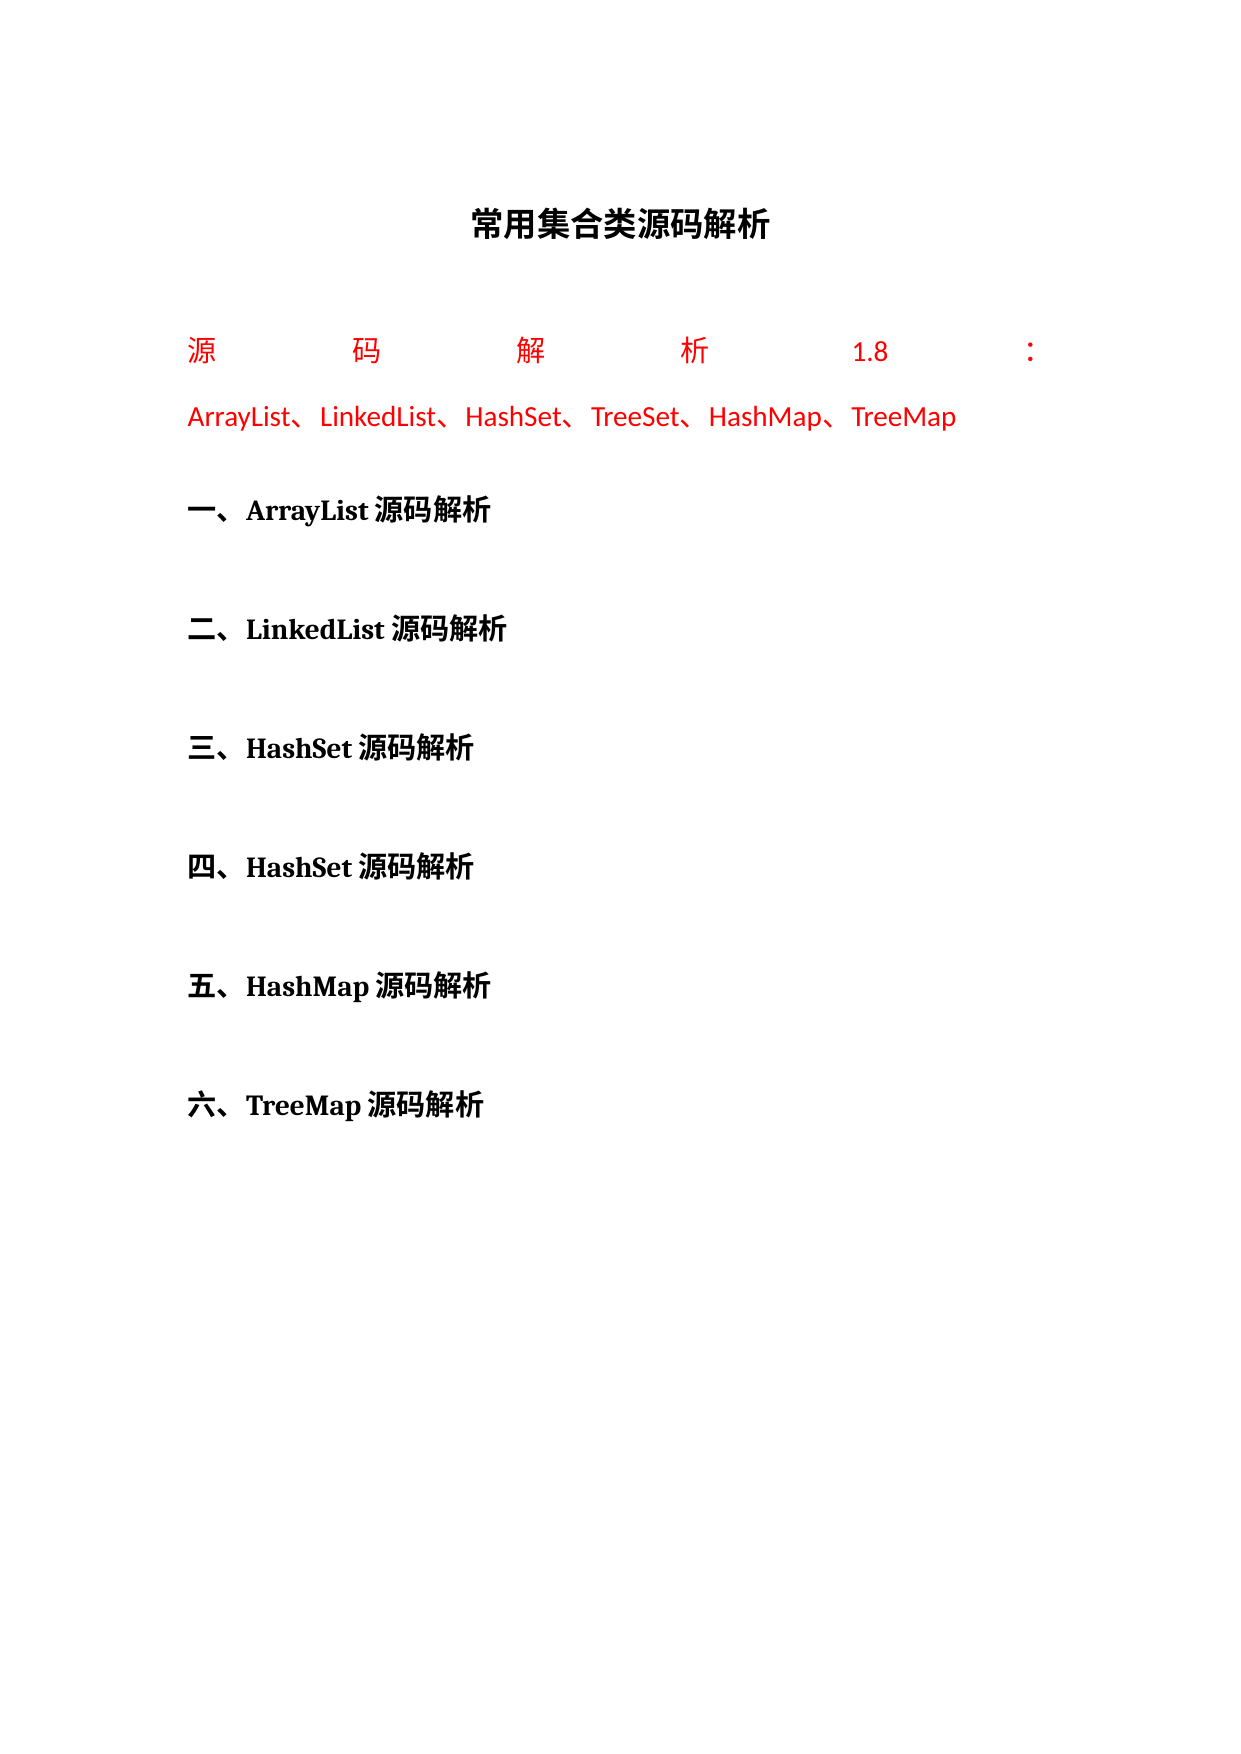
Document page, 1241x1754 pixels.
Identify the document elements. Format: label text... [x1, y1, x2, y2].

subtitle 三、HashSet源码解析 [187, 713, 1053, 778]
text 源码解析1.8：ArrayList、LinkedList、HashSet、TreeSet、HashMap、TreeMap [187, 316, 1053, 446]
subtitle 常用集合类源码解析 [187, 189, 1053, 254]
subtitle 六、TreeMap源码解析 [187, 1070, 1053, 1135]
subtitle 五、HashMap源码解析 [187, 951, 1053, 1016]
subtitle 四、HashSet源码解析 [187, 832, 1053, 897]
subtitle 一、ArrayList源码解析 [187, 475, 1053, 540]
subtitle 二、LinkedList源码解析 [187, 594, 1053, 659]
